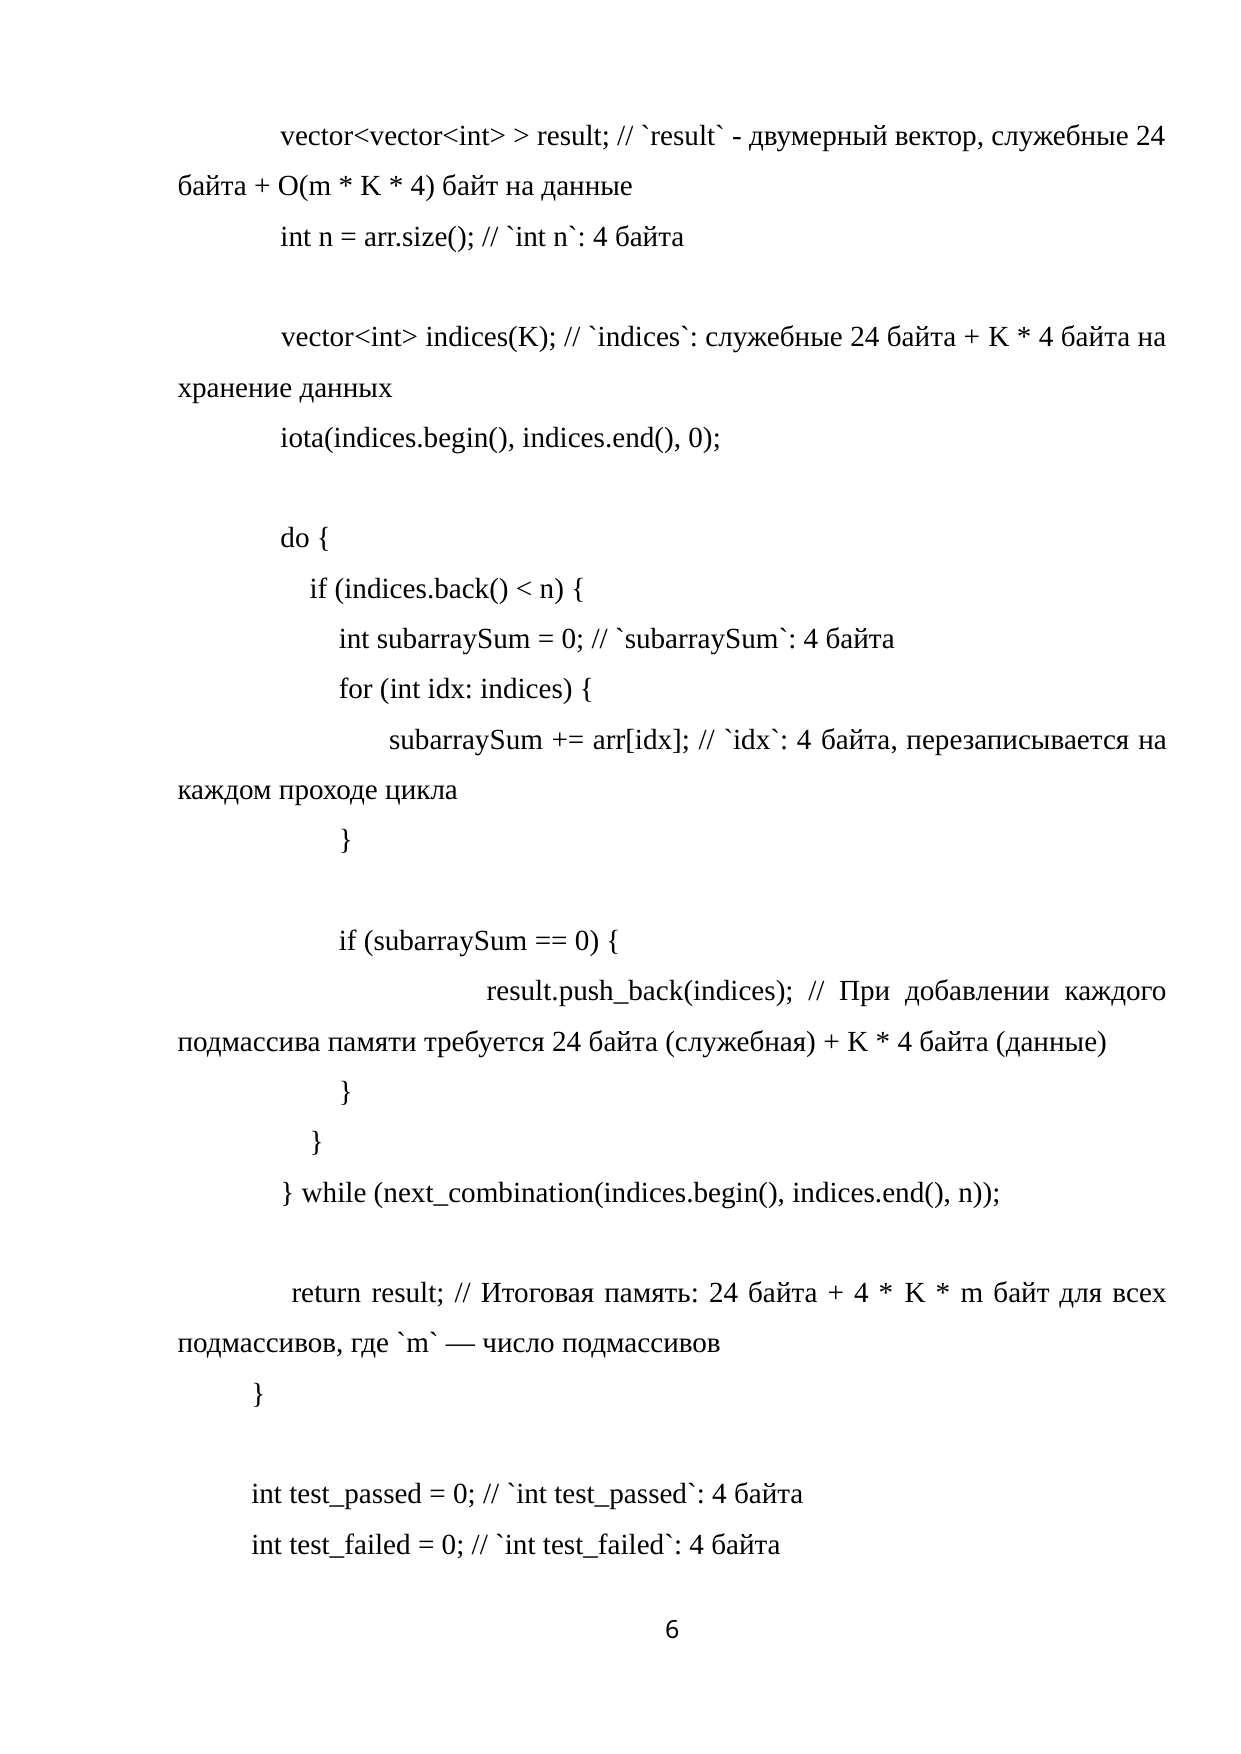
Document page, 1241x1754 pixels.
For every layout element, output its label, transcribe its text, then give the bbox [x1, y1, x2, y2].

text int n = arr.size(); // `int n`: 4 байта [177, 219, 1167, 252]
text iota(indices.begin(), indices.end(), 0); [177, 420, 1167, 453]
text return result; // Итоговая память: 24 байта + 4 * K * m байт для всех подмассивов, где `m` — число подмассивов [177, 1275, 1167, 1359]
text } [177, 1074, 1167, 1108]
text } while (next_combination(indices.begin(), indices.end(), n)); [177, 1175, 1167, 1208]
text } [177, 822, 1167, 856]
text vector<vector<int> > result; // `result` - двумерный вектор, служебные 24 байта + O(m * K * 4) байт на данные [177, 118, 1167, 202]
text result.push_back(indices); // При добавлении каждого подмассива памяти требуется 24 байта (служебная) + K * 4 байта (данные) [177, 973, 1167, 1057]
text do { [177, 521, 1167, 554]
text for (int idx: indices) { [177, 672, 1167, 705]
text if (indices.back() < n) { [177, 571, 1167, 604]
text int test_failed = 0; // `int test_failed`: 4 байта [177, 1527, 1167, 1560]
text subarraySum += arr[idx]; // `idx`: 4 байта, перезаписывается на каждом проходе цикла [177, 722, 1167, 806]
text vector<int> indices(K); // `indices`: служебные 24 байта + K * 4 байта на хранение данных [177, 319, 1167, 403]
text if (subarraySum == 0) { [177, 923, 1167, 957]
text int test_passed = 0; // `int test_passed`: 4 байта [177, 1477, 1167, 1510]
text } [177, 1124, 1167, 1158]
text int subarraySum = 0; // `subarraySum`: 4 байта [177, 621, 1167, 655]
text } [177, 1376, 1167, 1409]
